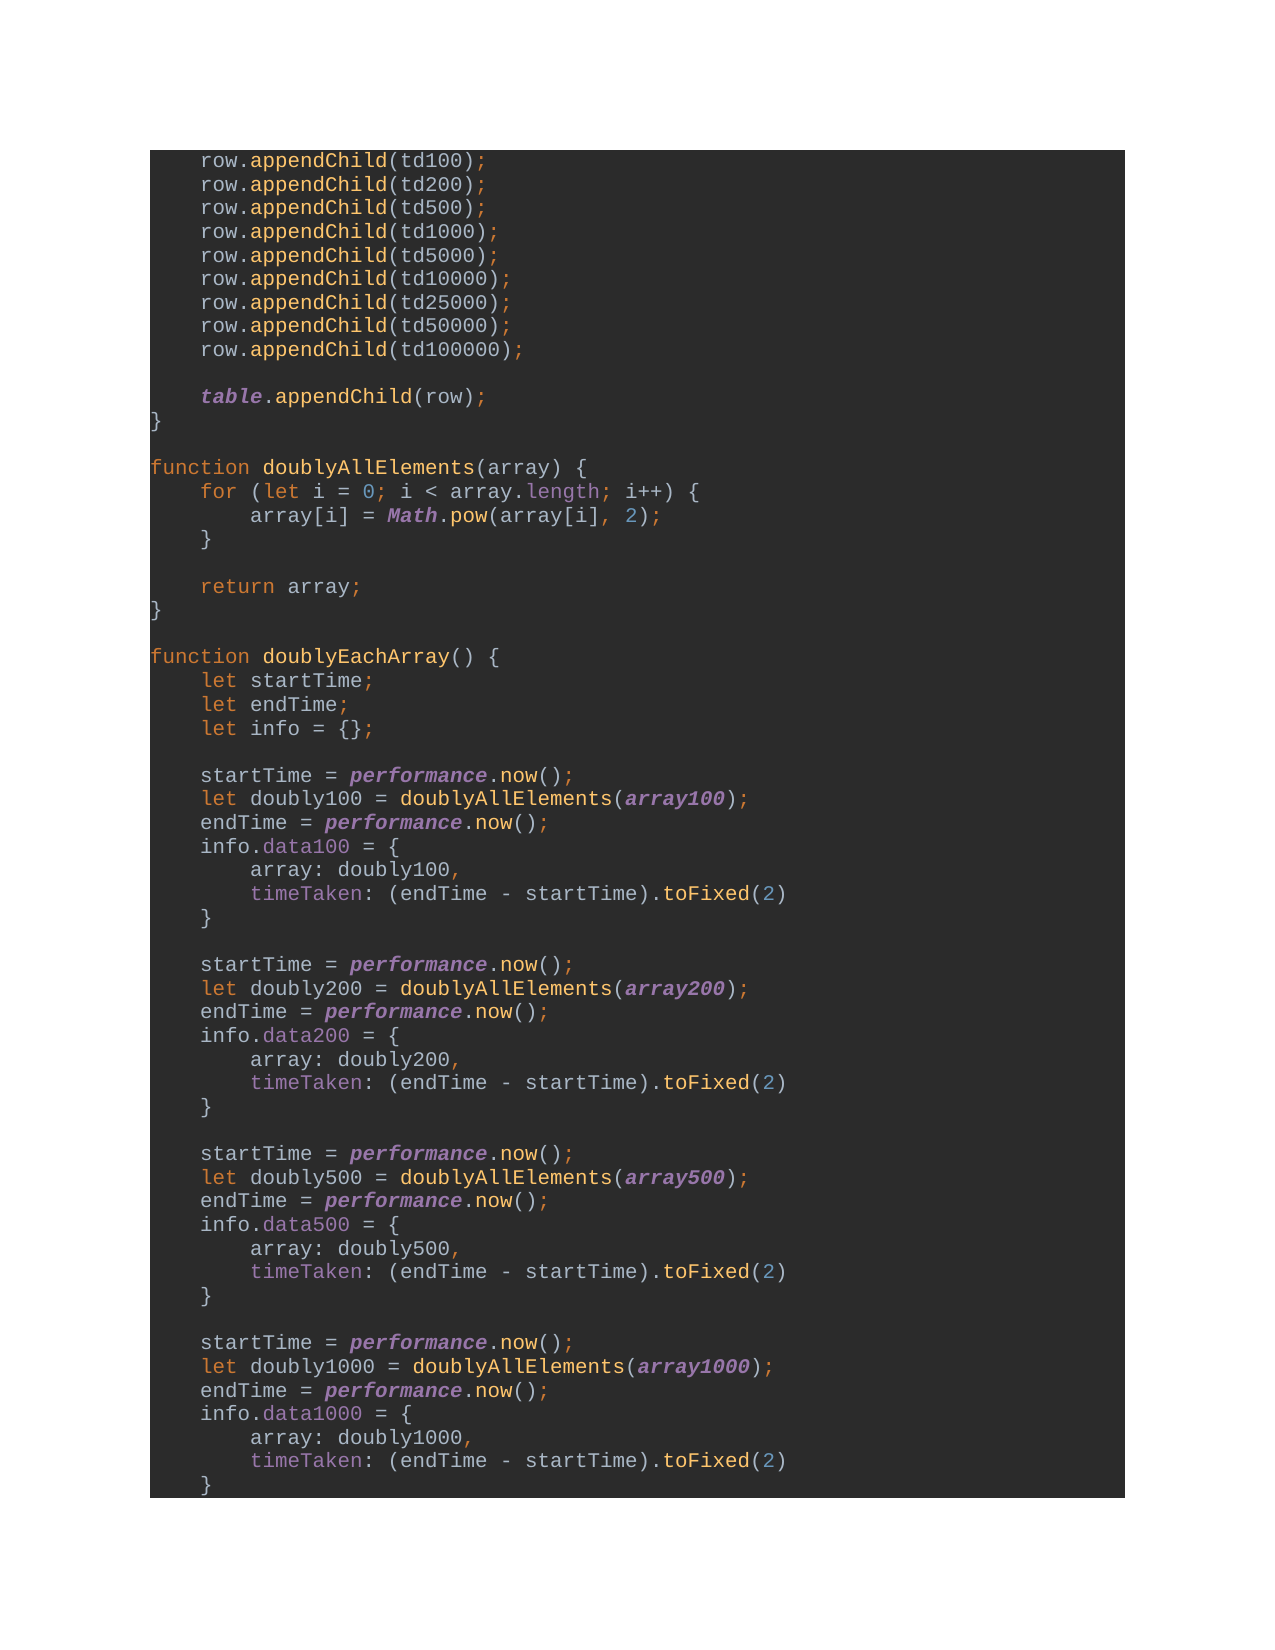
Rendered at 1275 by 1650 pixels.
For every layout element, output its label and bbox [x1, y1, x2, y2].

text [150, 150, 1125, 1498]
